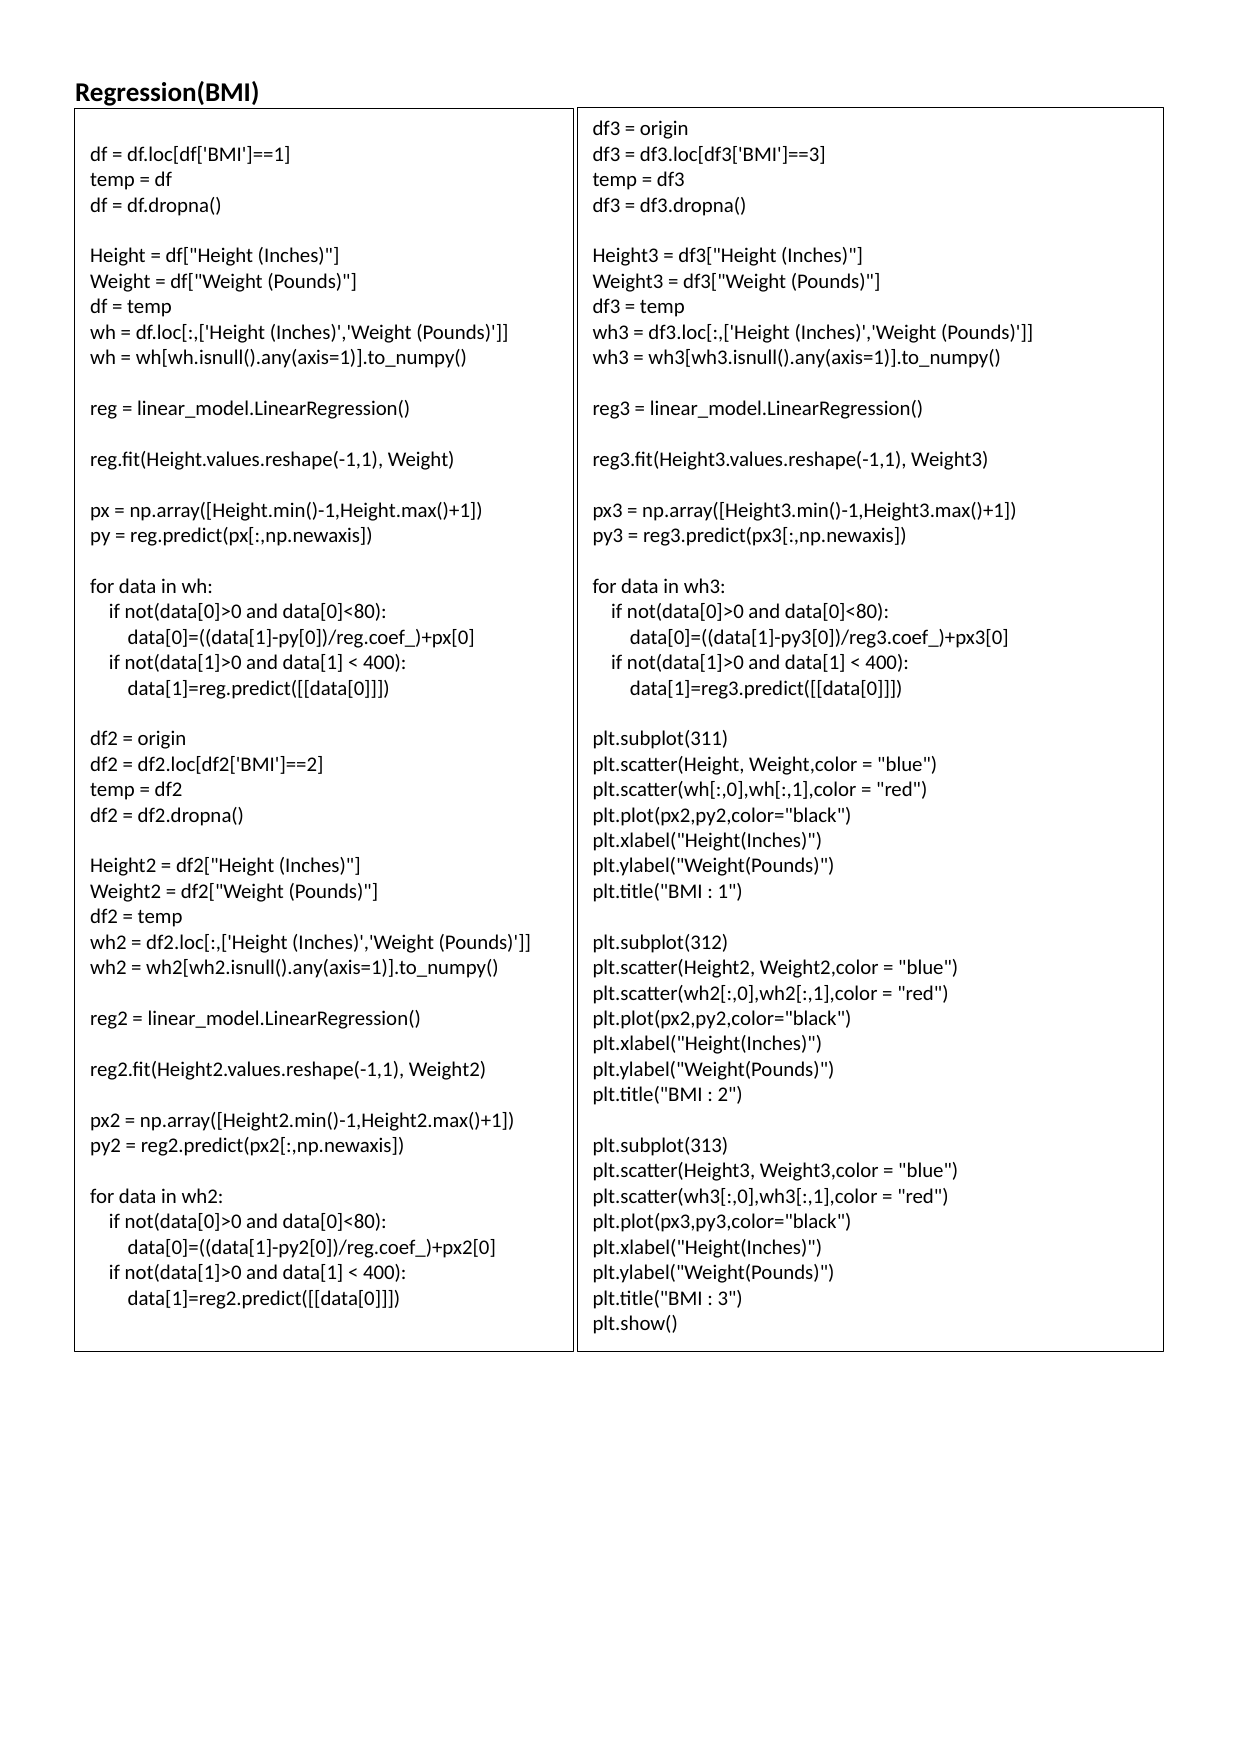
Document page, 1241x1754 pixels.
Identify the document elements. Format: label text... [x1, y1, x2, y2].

text Regression(BMI) [75, 75, 1165, 108]
